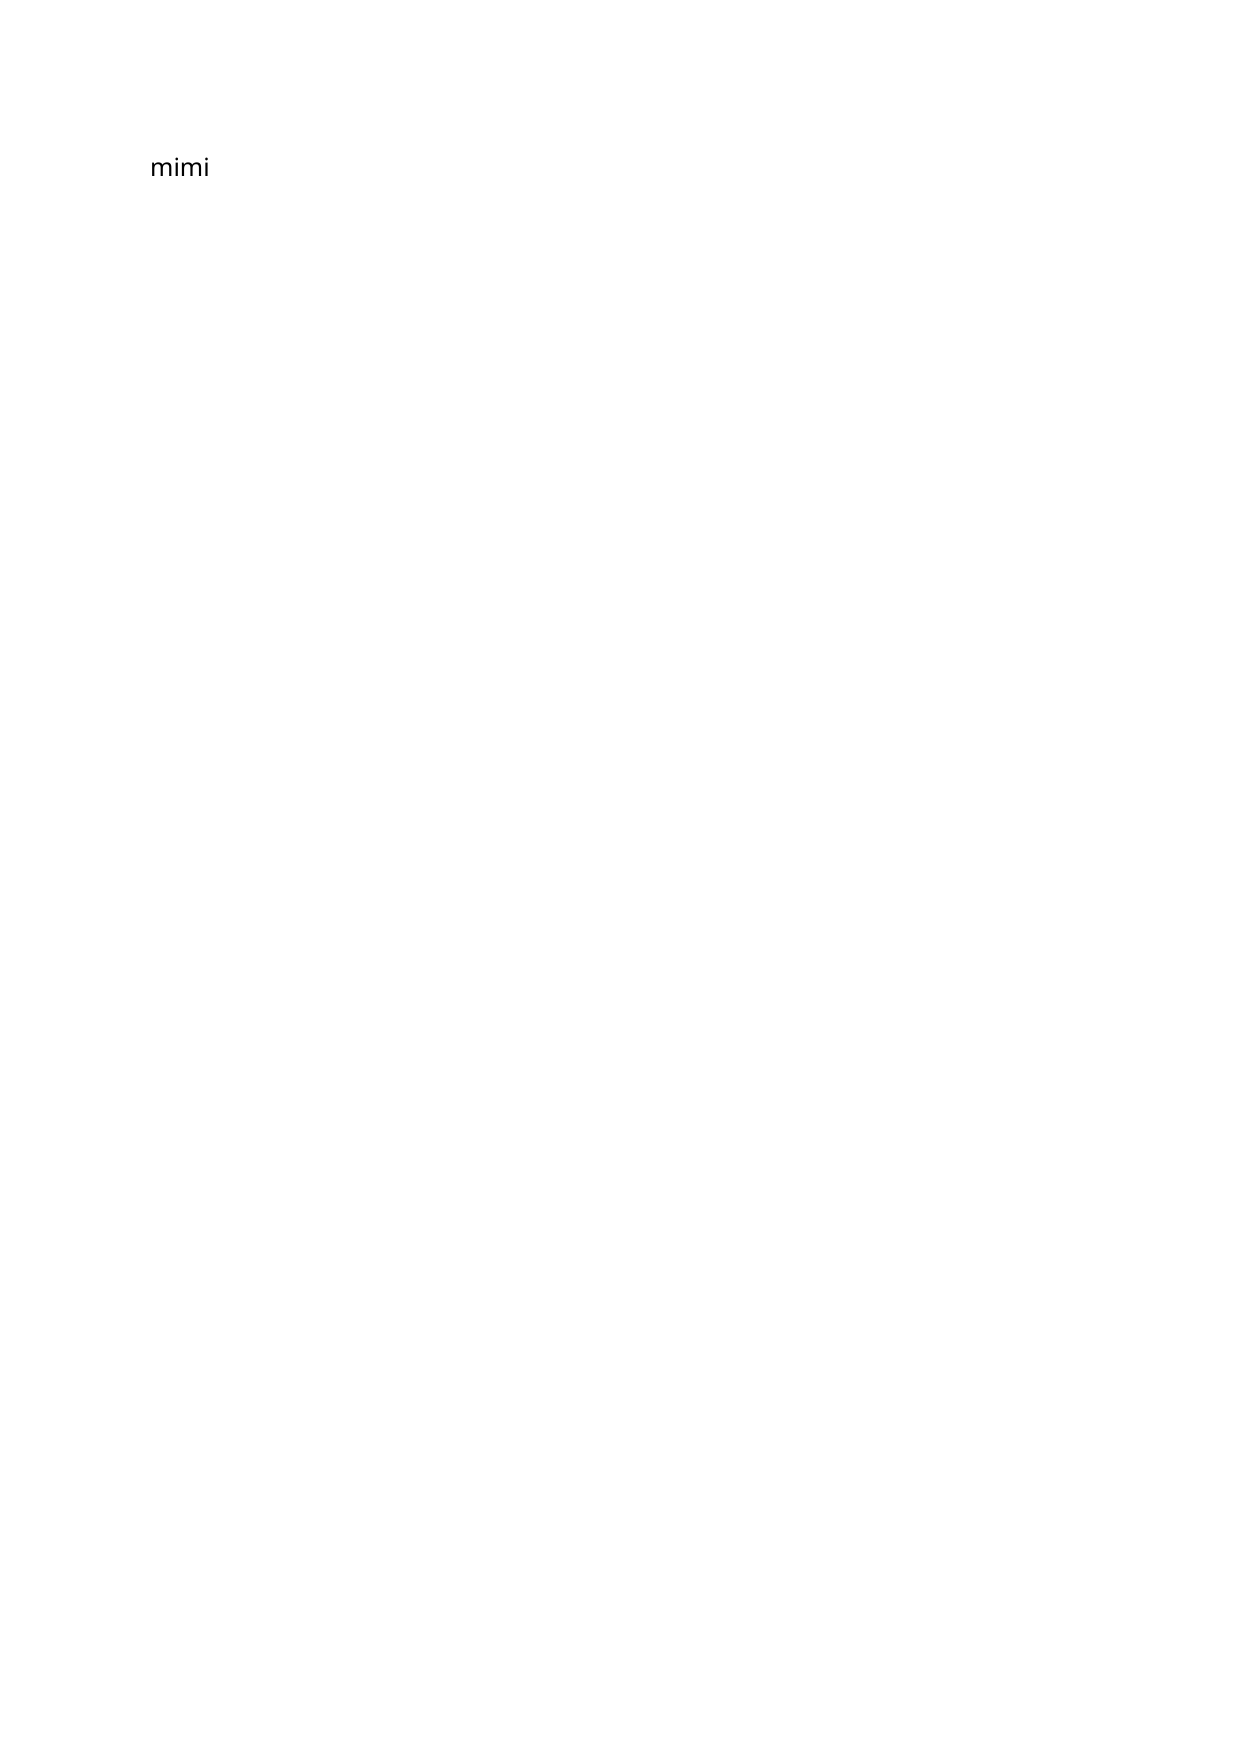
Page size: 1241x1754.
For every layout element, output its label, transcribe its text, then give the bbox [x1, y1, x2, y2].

text mimi [150, 150, 1090, 184]
